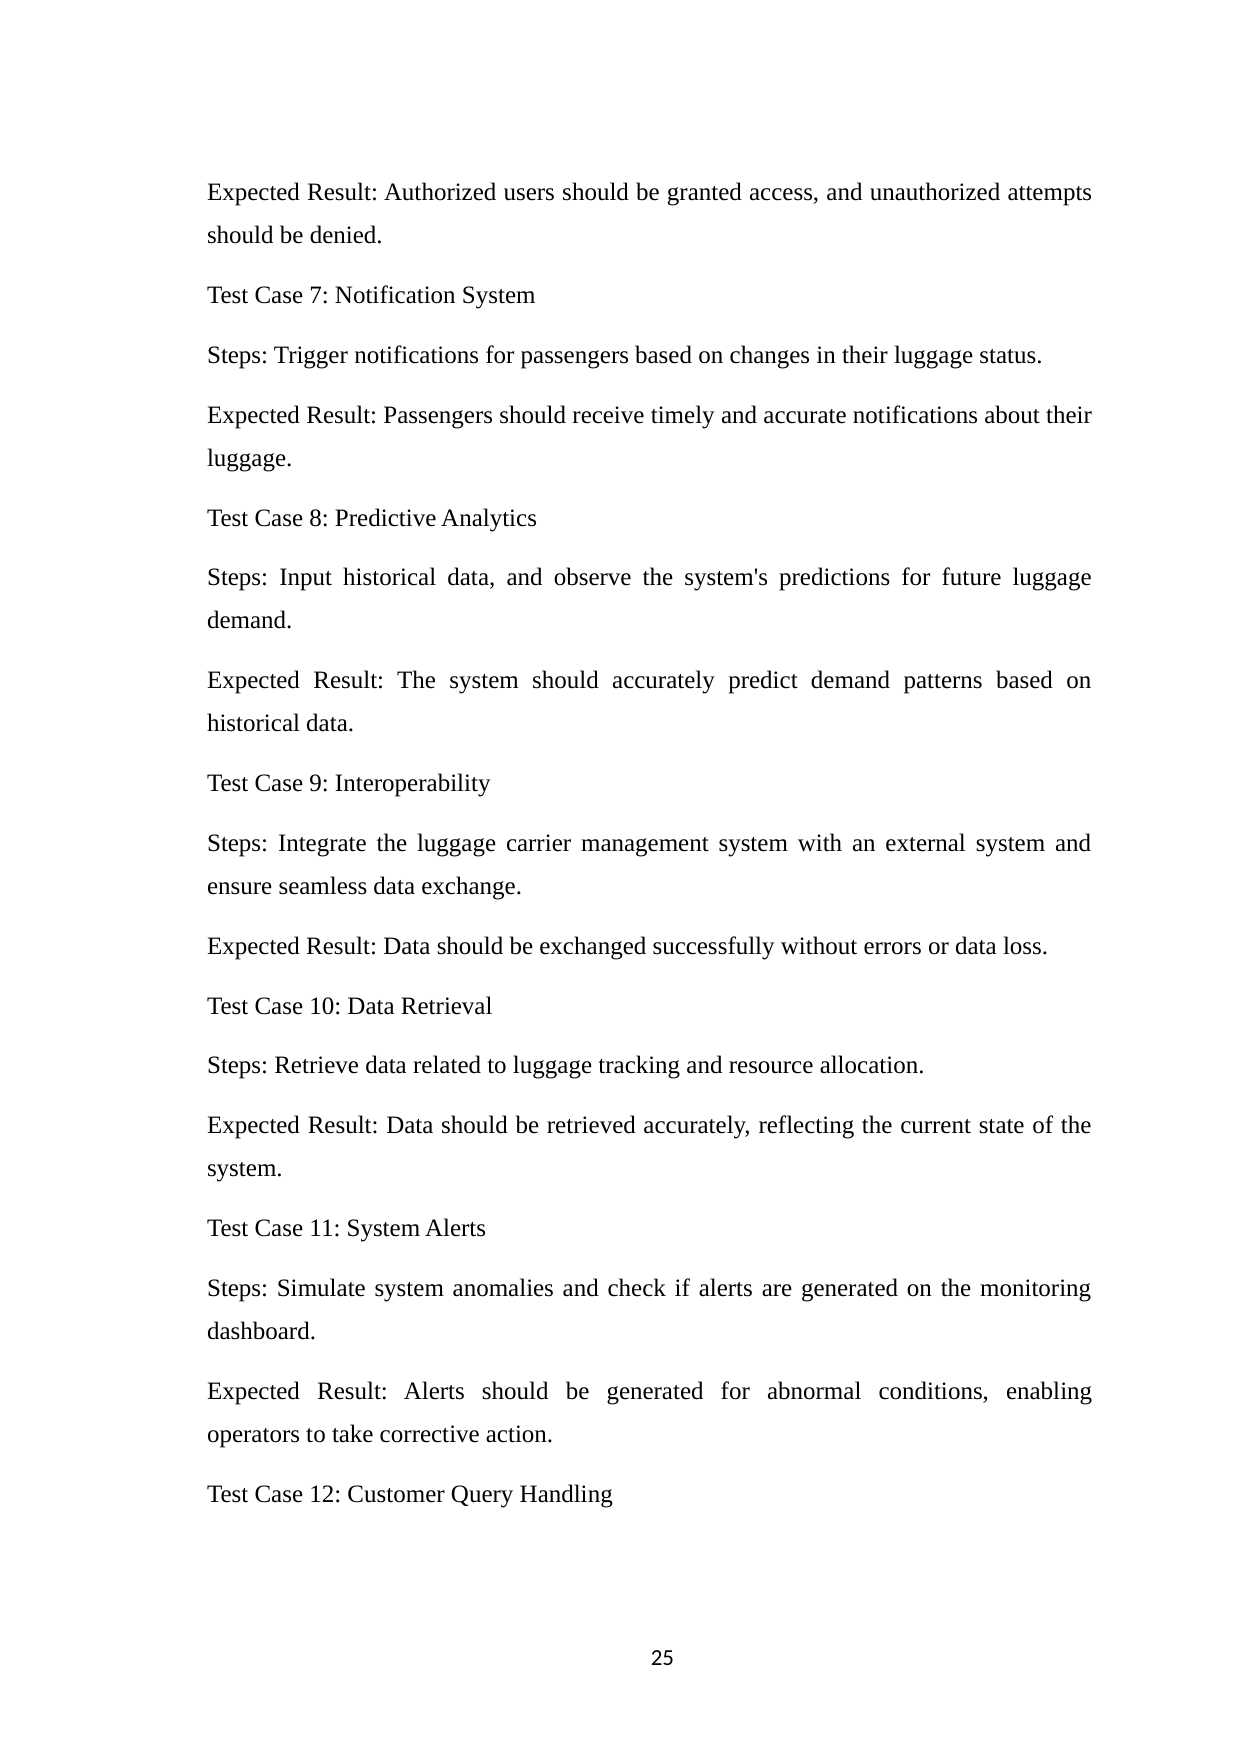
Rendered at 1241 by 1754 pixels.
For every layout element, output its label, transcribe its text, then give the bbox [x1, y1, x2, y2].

text Test Case 12: Customer Query Handling [207, 1479, 1092, 1508]
text Steps: Input historical data, and observe the system's predictions for future luggage demand. [207, 562, 1092, 634]
text Expected Result: Data should be exchanged successfully without errors or data loss. [207, 931, 1092, 960]
text Expected Result: Authorized users should be granted access, and unauthorized attempts should be denied. [207, 177, 1092, 249]
text Expected Result: Data should be retrieved accurately, reflecting the current state of the system. [207, 1110, 1092, 1182]
text Expected Result: Passengers should receive timely and accurate notifications about their luggage. [207, 400, 1092, 472]
text Test Case 9: Interoperability [207, 768, 1092, 797]
text Steps: Integrate the luggage carrier management system with an external system and ensure seamless data exchange. [207, 828, 1092, 900]
text Test Case 11: System Alerts [207, 1213, 1092, 1242]
text Steps: Trigger notifications for passengers based on changes in their luggage status. [207, 340, 1092, 369]
text Steps: Retrieve data related to luggage tracking and resource allocation. [207, 1051, 1092, 1079]
text Test Case 10: Data Retrieval [207, 991, 1092, 1019]
text Test Case 7: Notification System [207, 280, 1092, 309]
text Expected Result: The system should accurately predict demand patterns based on historical data. [207, 665, 1092, 737]
text Test Case 8: Predictive Analytics [207, 503, 1092, 531]
text Steps: Simulate system anomalies and check if alerts are generated on the monitoring dashboard. [207, 1273, 1092, 1345]
text Expected Result: Alerts should be generated for abnormal conditions, enabling operators to take corrective action. [207, 1376, 1092, 1448]
